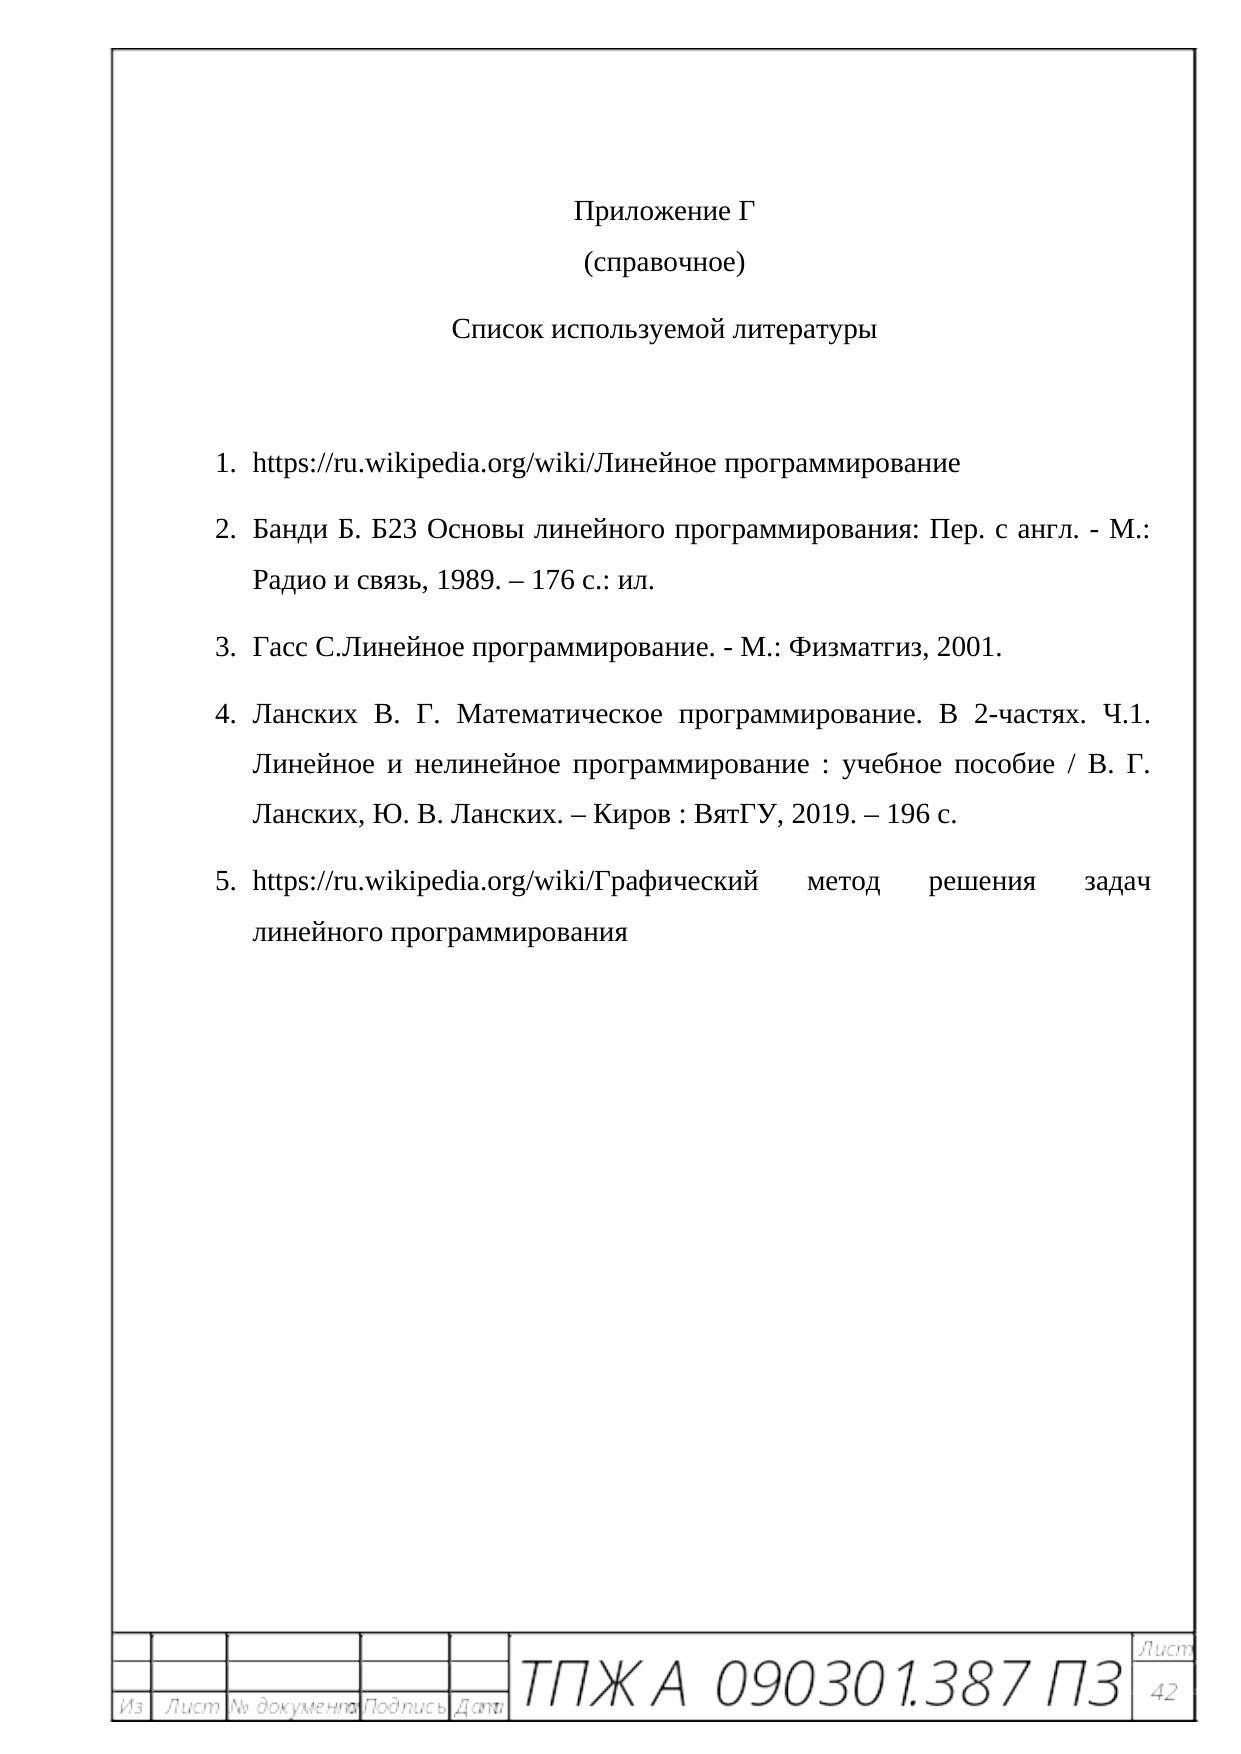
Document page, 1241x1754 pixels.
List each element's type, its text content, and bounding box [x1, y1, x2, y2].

text Приложение Г [177, 193, 1152, 227]
list https://ru.wikipedia.org/wiki/Графический метод решения задач линейного программирования [215, 863, 1152, 947]
text (справочное) [177, 244, 1152, 277]
list https://ru.wikipedia.org/wiki/Линейное программирование [215, 445, 1152, 478]
list Гасс С.Линейное программирование. - М.: Физматгиз, 2001. [215, 629, 1152, 662]
text Список используемой литературы [177, 311, 1152, 344]
list Банди Б. Б23 Основы линейного программирования: Пер. с англ. - М.: Радио и связь, 1989. – 176 с.: ил. [215, 512, 1152, 596]
list Ланских В. Г. Математическое программирование. В 2-частях. Ч.1. Линейное и нелинейное программирование : учебное пособие / В. Г. Ланских, Ю. В. Ланских. – Киров : ВятГУ, 2019. – 196 с. [215, 696, 1152, 830]
